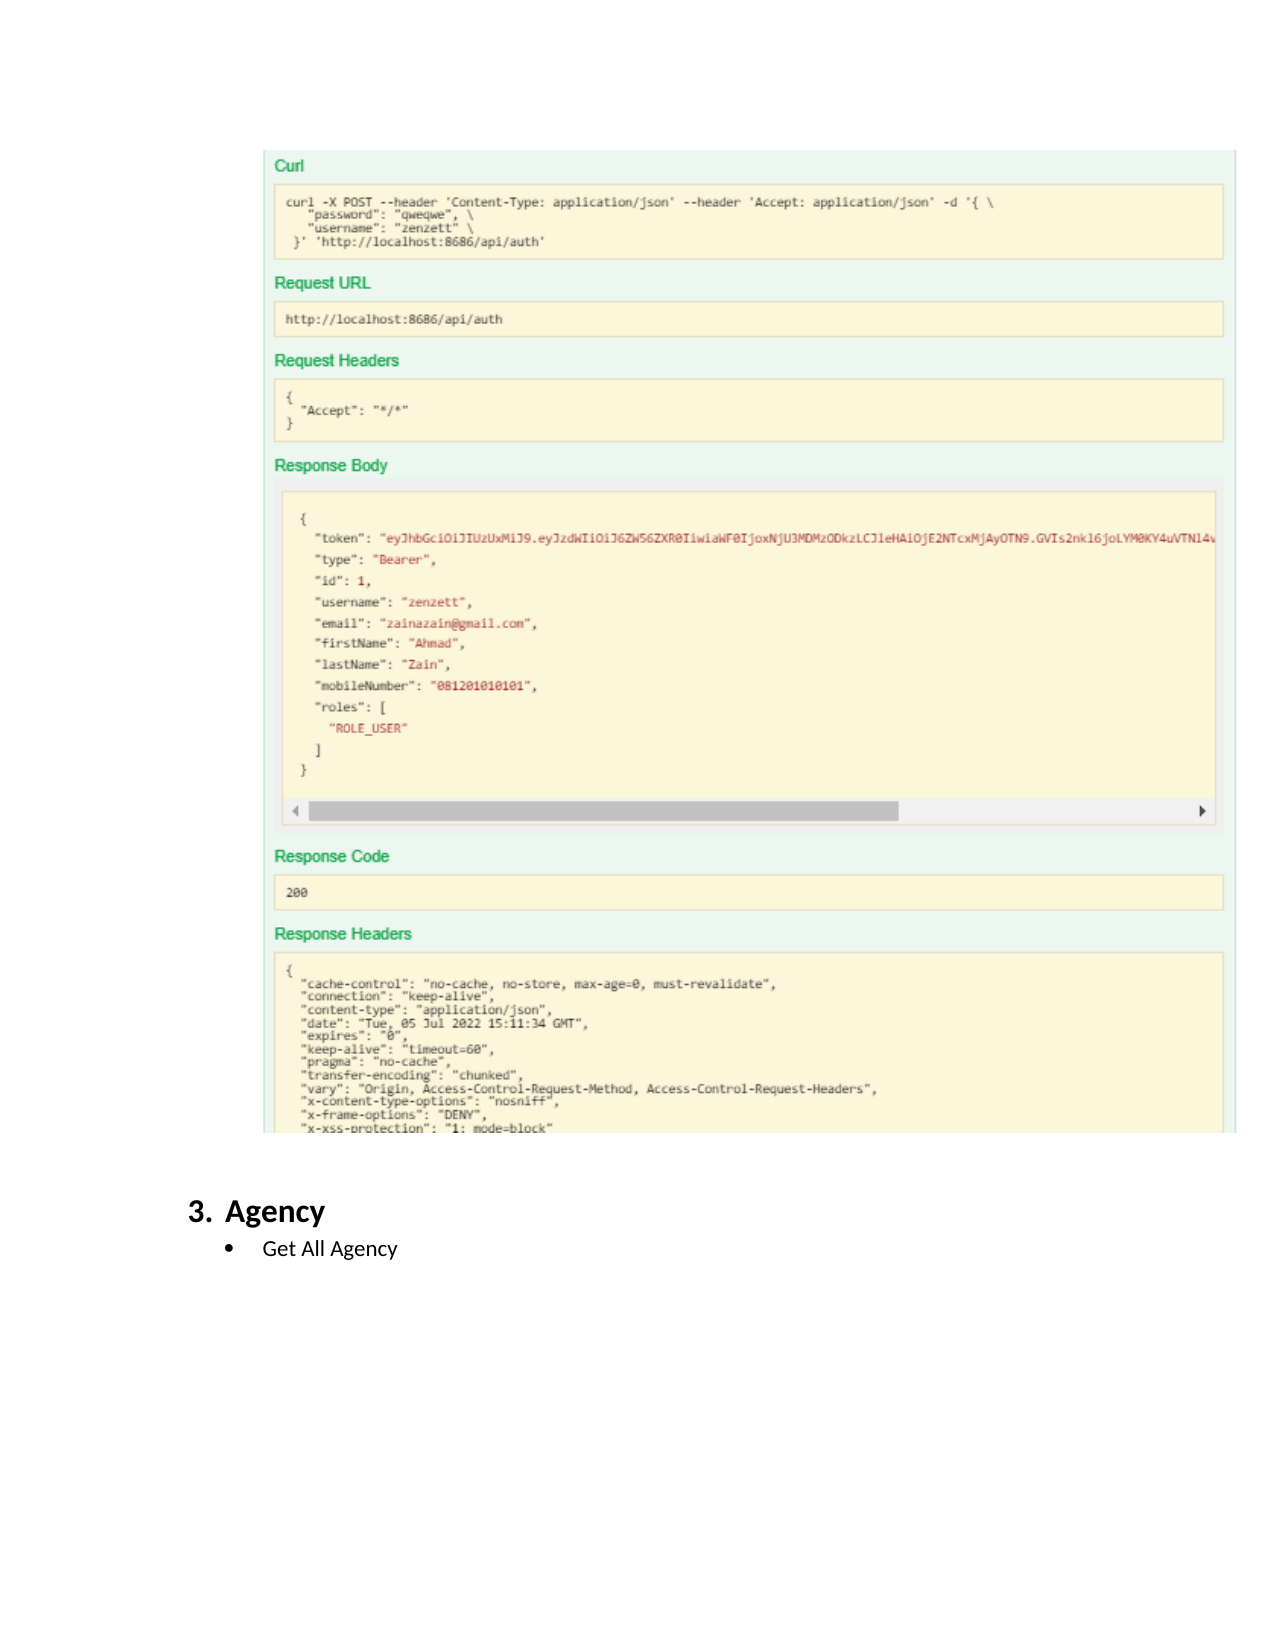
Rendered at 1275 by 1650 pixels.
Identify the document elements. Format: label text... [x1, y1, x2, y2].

picture [262, 150, 1238, 1133]
list Get All Agency [225, 1234, 1125, 1262]
subtitle Agency [187, 1190, 1125, 1231]
